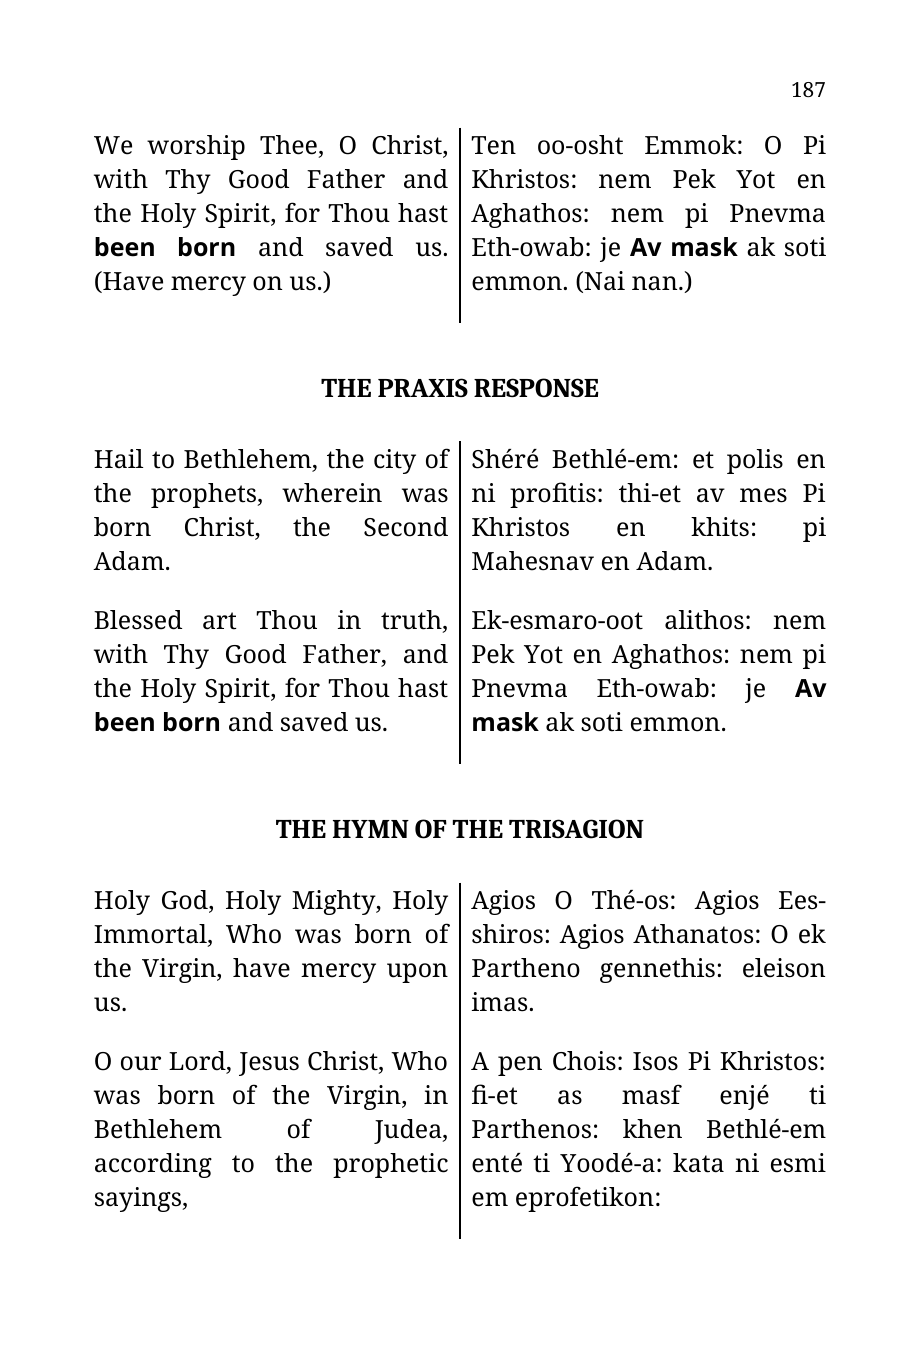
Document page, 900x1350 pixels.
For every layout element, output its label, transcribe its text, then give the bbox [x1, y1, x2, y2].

table_header Hail to Bethlehem, the city of the prophets, wherein was born Christ, the Second Adam. [83, 441, 459, 603]
table_cell Ek-esmaro-oot alithos: nem Pek Yot en Aghathos: nem pi Pnevma Eth-owab: je Av mask ak soti emmon. [461, 603, 837, 764]
table_cell Ten oo-osht Emmok: O Pi Khristos: nem Pek Yot en Aghathos: nem pi Pnevma Eth-owab: je Av mask ak soti emmon. (Nai nan.) [461, 127, 837, 323]
table_header Agios O Thé-os: Agios Ees-shiros: Agios Athanatos: O ek Partheno gennethis: eleison imas. [461, 883, 837, 1044]
subtitle THE HYMN OF THE TRISAGION [94, 814, 826, 845]
table_header Holy God, Holy Mighty, Holy Immortal, Who was born of the Virgin, have mercy upon us. [83, 883, 459, 1044]
table_cell Blessed art Thou in truth, with Thy Good Father, and the Holy Spirit, for Thou hast been born and saved us. [83, 603, 459, 764]
table_cell We worship Thee, O Christ, with Thy Good Father and the Holy Spirit, for Thou hast been born and saved us. (Have mercy on us.) [83, 127, 460, 323]
table_cell O our Lord, Jesus Christ, Who was born of the Virgin, in Bethlehem of Judea, according to the prophetic sayings, [83, 1044, 459, 1239]
subtitle THE PRAXIS RESPONSE [94, 373, 826, 404]
table_cell A pen Chois: Isos Pi Khristos: fi-et as masf enjé ti Parthenos: khen Bethlé-em enté ti Yoodé-a: kata ni esmi em eprofetikon: [461, 1044, 837, 1239]
table_header Shéré Bethlé-em: et polis en ni profitis: thi-et av mes Pi Khristos en khits: pi Mahesnav en Adam. [461, 441, 837, 603]
